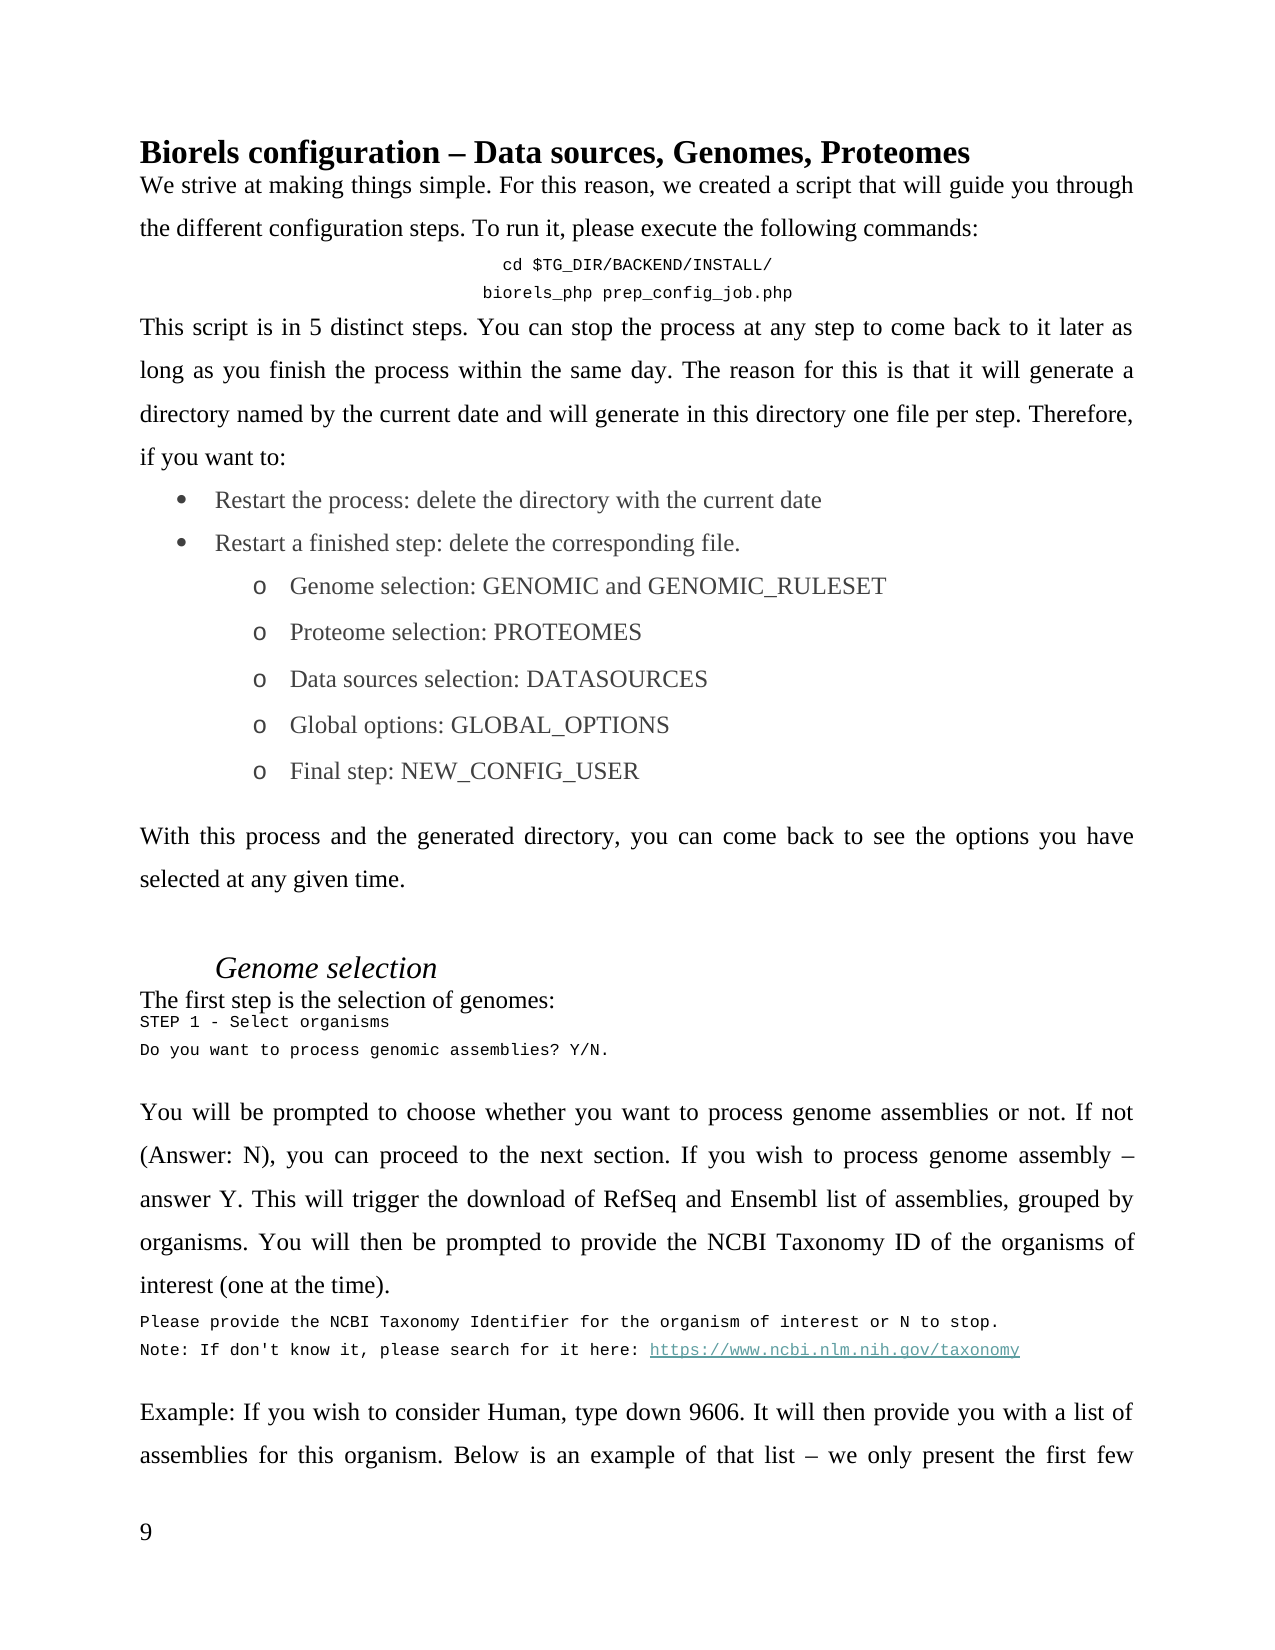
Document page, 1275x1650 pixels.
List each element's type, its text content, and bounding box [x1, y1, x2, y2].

text With this process and the generated directory, you can come back to see the options you have selected at any given time. [139, 821, 1136, 893]
text Please provide the NCBI Taxonomy Identifier for the organism of interest or N to stop. [139, 1313, 1136, 1332]
text The first step is the selection of genomes: [139, 985, 1136, 1014]
list Final step: NEW_CONFIG_USER [252, 756, 1136, 787]
text biorels_php prep_config_job.php [139, 284, 1136, 303]
text Do you want to process genomic assemblies? Y/N. [139, 1042, 1136, 1061]
list Restart the process: delete the directory with the current date [177, 485, 1136, 514]
text cd $TG_DIR/BACKEND/INSTALL/ [139, 257, 1136, 275]
text You will be prompted to choose whether you want to process genome assemblies or not. If not (Answer: N), you can proceed to the next section. If you wish to process genome assembly – answer Y. This will trigger the download of RefSeq and Ensembl list of assemblies, grouped by organisms. You will then be prompted to provide the NCBI Taxonomy ID of the organisms of interest (one at the time). [139, 1097, 1136, 1299]
list Restart a finished step: delete the corresponding file. [177, 528, 1136, 557]
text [139, 1397, 1136, 1469]
text STEP 1 - Select organisms [139, 1014, 1136, 1033]
list Genome selection: GENOMIC and GENOMIC_RULESET [252, 571, 1136, 602]
subtitle Biorels configuration – Data sources, Genomes, Proteomes [139, 132, 1136, 170]
text We strive at making things simple. For this reason, we created a script that will guide you through the different configuration steps. To run it, please execute the following commands: [139, 170, 1136, 242]
subtitle Genome selection [139, 949, 1136, 985]
list Global options: GLOBAL_OPTIONS [252, 710, 1136, 741]
list Data sources selection: DATASOURCES [252, 664, 1136, 694]
list Proteome selection: PROTEOMES [252, 617, 1136, 648]
text Note: If don't know it, please search for it here: https://www.ncbi.nlm.nih.gov/taxonomy [139, 1341, 1136, 1360]
text This script is in 5 distinct steps. You can stop the process at any step to come back to it later as long as you finish the process within the same day. The reason for this is that it will generate a directory named by the current date and will generate in this directory one file per step. Therefore, if you want to: [139, 312, 1136, 471]
